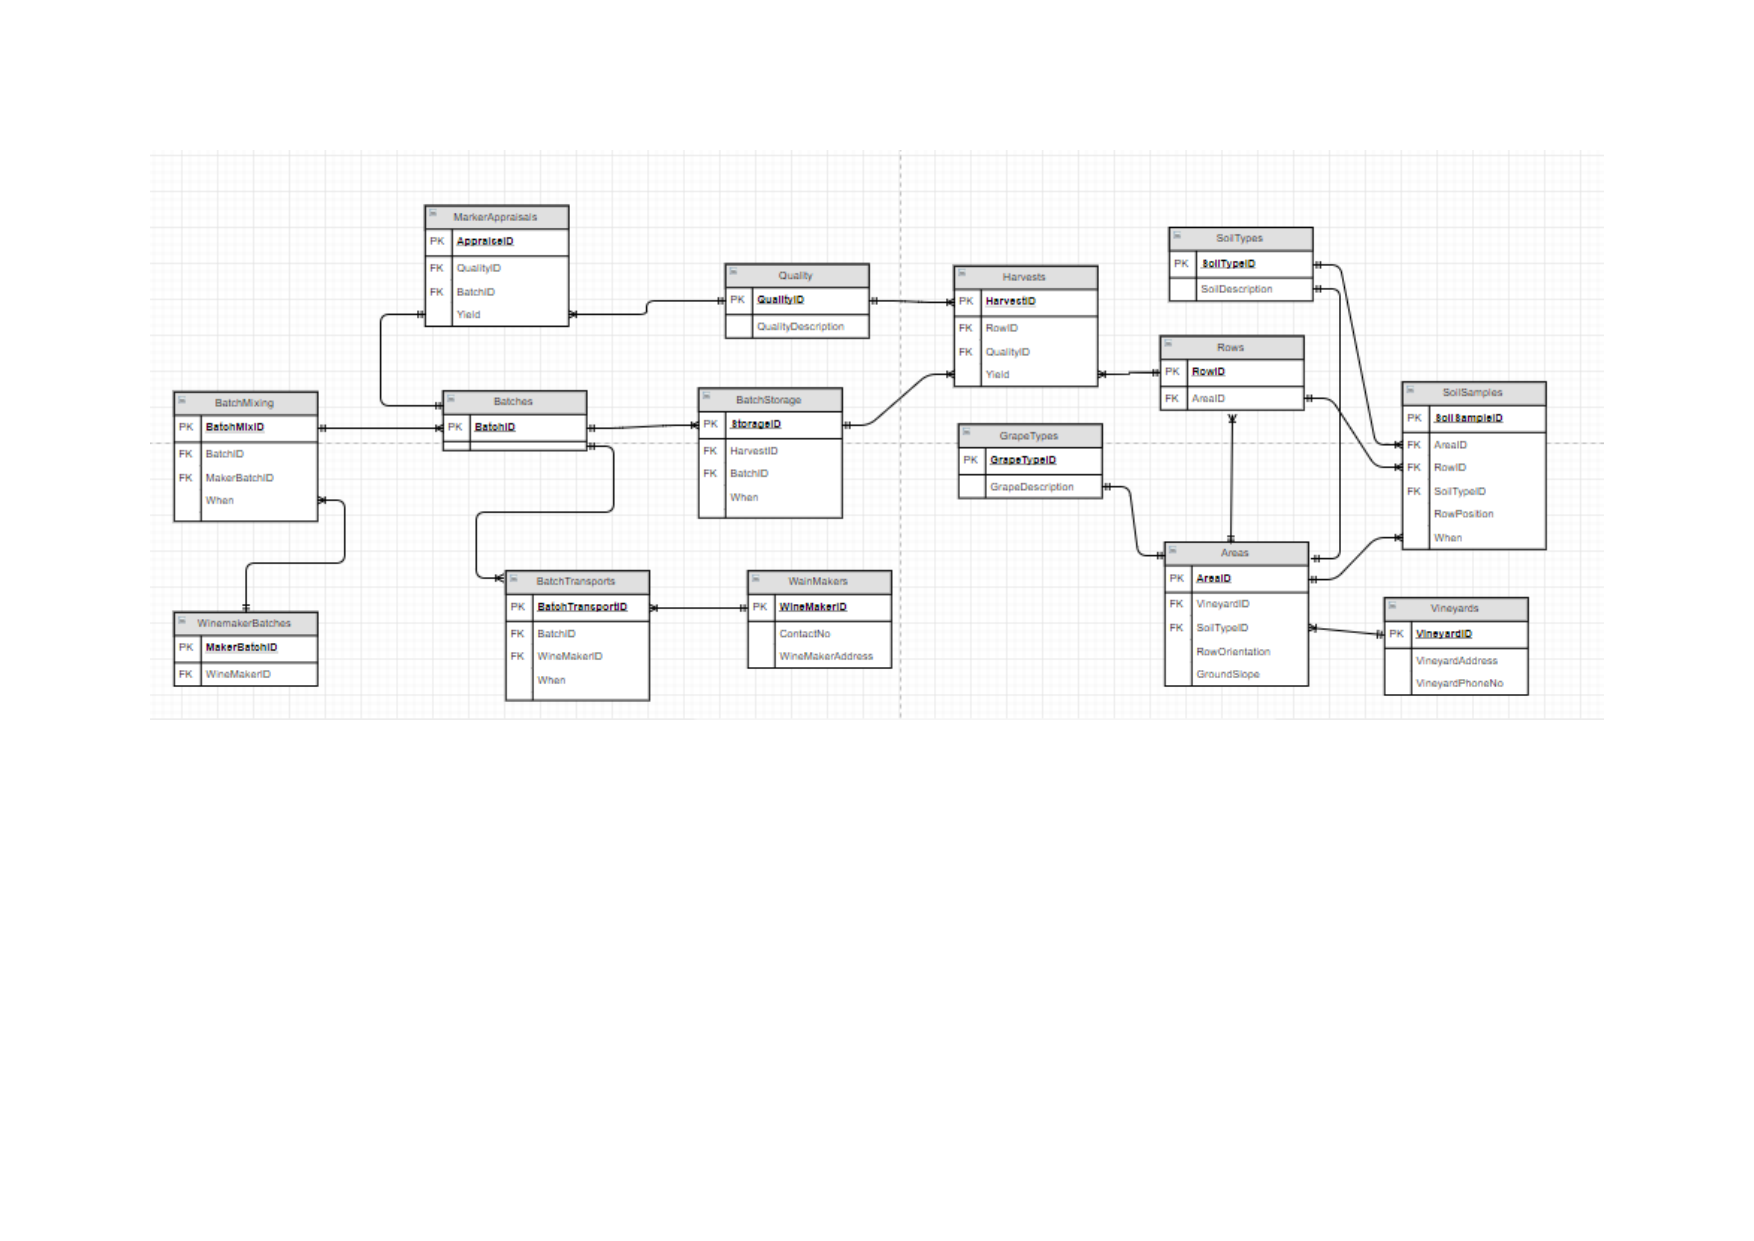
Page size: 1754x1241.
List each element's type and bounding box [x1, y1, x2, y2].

picture [150, 150, 1604, 720]
